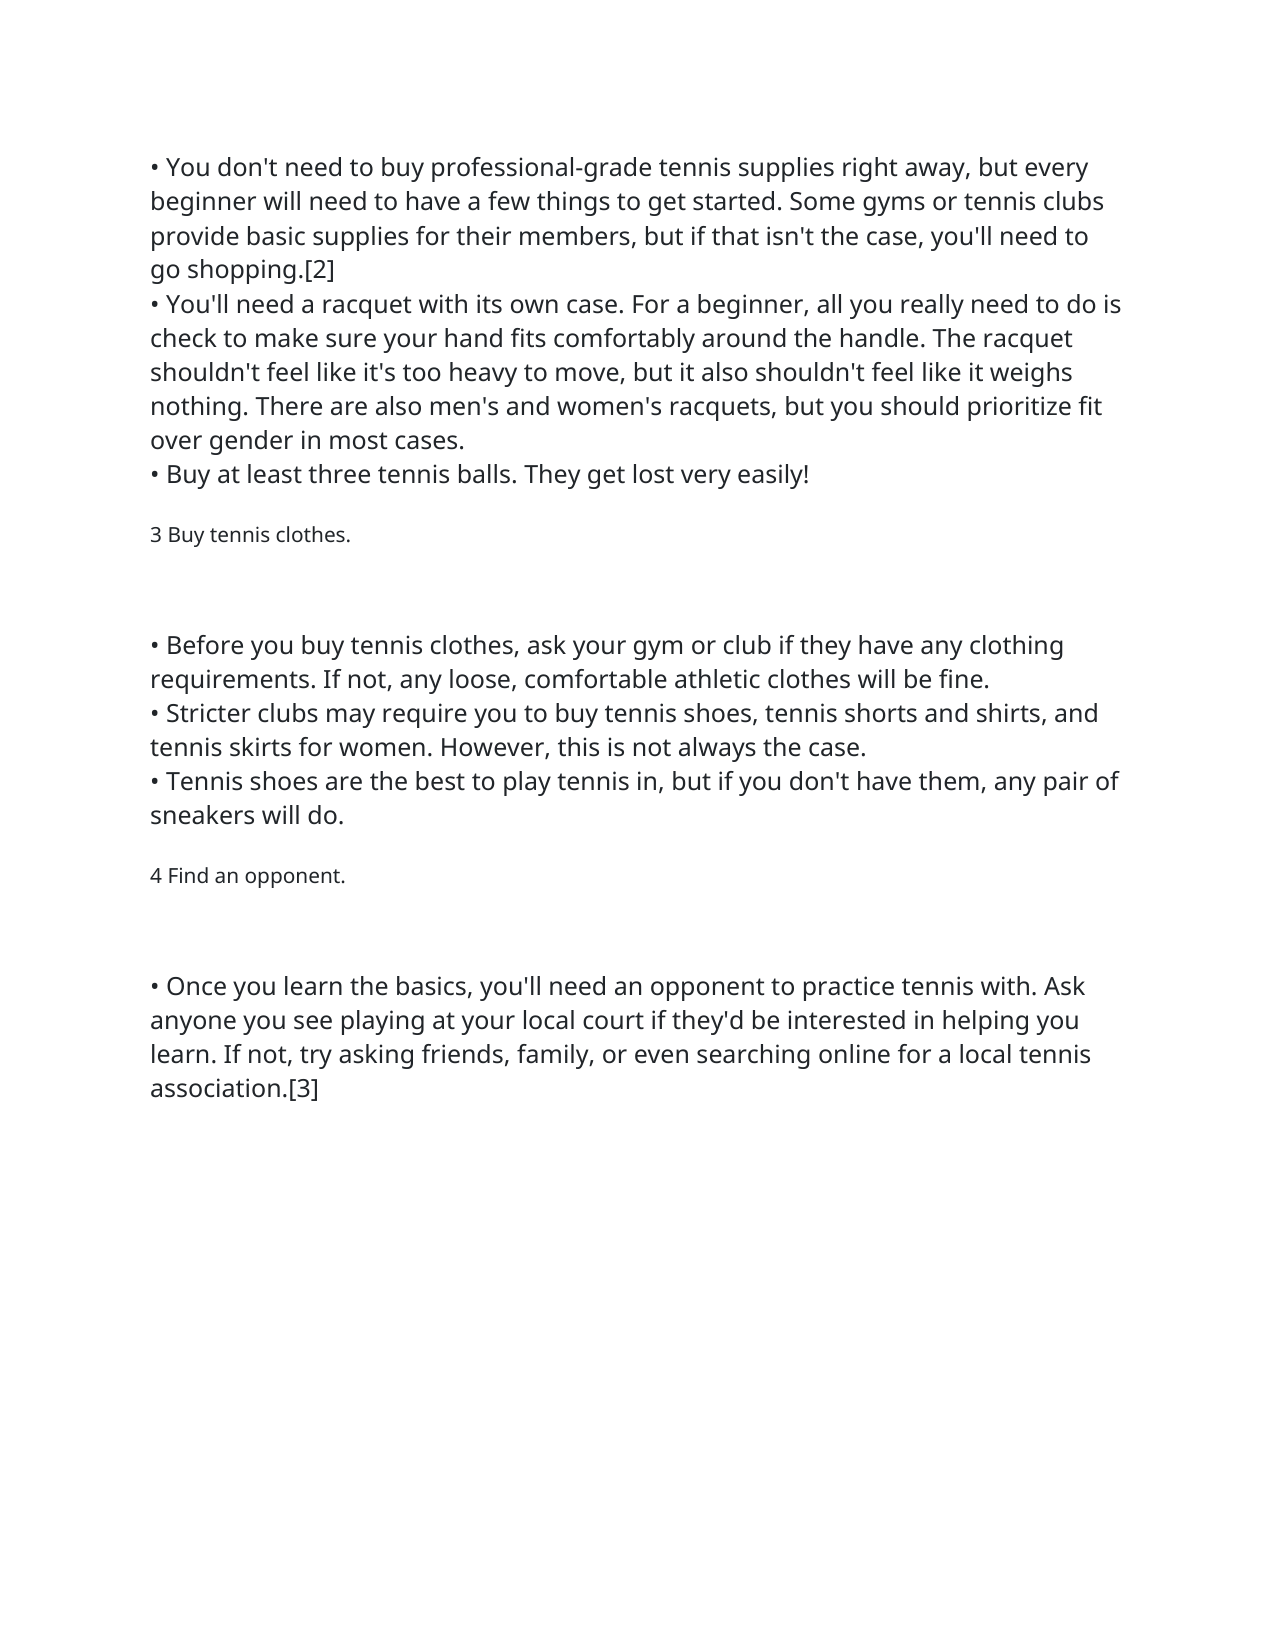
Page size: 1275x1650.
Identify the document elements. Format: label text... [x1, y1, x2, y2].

text • Once you learn the basics, you'll need an opponent to practice tennis with. Ask anyone you see playing at your local court if they'd be interested in helping you learn. If not, try asking friends, family, or even searching online for a local tennis association.[3] [150, 969, 1125, 1105]
text • Before you buy tennis clothes, ask your gym or club if they have any clothing requirements. If not, any loose, comfortable athletic clothes will be fine. • Stricter clubs may require you to buy tennis shoes, tennis shorts and shirts, and tennis skirts for women. However, this is not always the case. • Tennis shoes are the best to play tennis in, but if you don't have them, any pair of sneakers will do. [150, 627, 1125, 832]
text 3 Buy tennis clothes. [150, 520, 1125, 548]
text 4 Find an opponent. [150, 861, 1125, 889]
text • You don't need to buy professional-grade tennis supplies right away, but every beginner will need to have a few things to get started. Some gyms or tennis clubs provide basic supplies for their members, but if that isn't the case, you'll need to go shopping.[2] • You'll need a racquet with its own case. For a beginner, all you really need to do is check to make sure your hand fits comfortably around the handle. The racquet shouldn't feel like it's too heavy to move, but it also shouldn't feel like it weighs nothing. There are also men's and women's racquets, but you should prioritize fit over gender in most cases. • Buy at least three tennis balls. They get lost very easily! [150, 150, 1125, 491]
